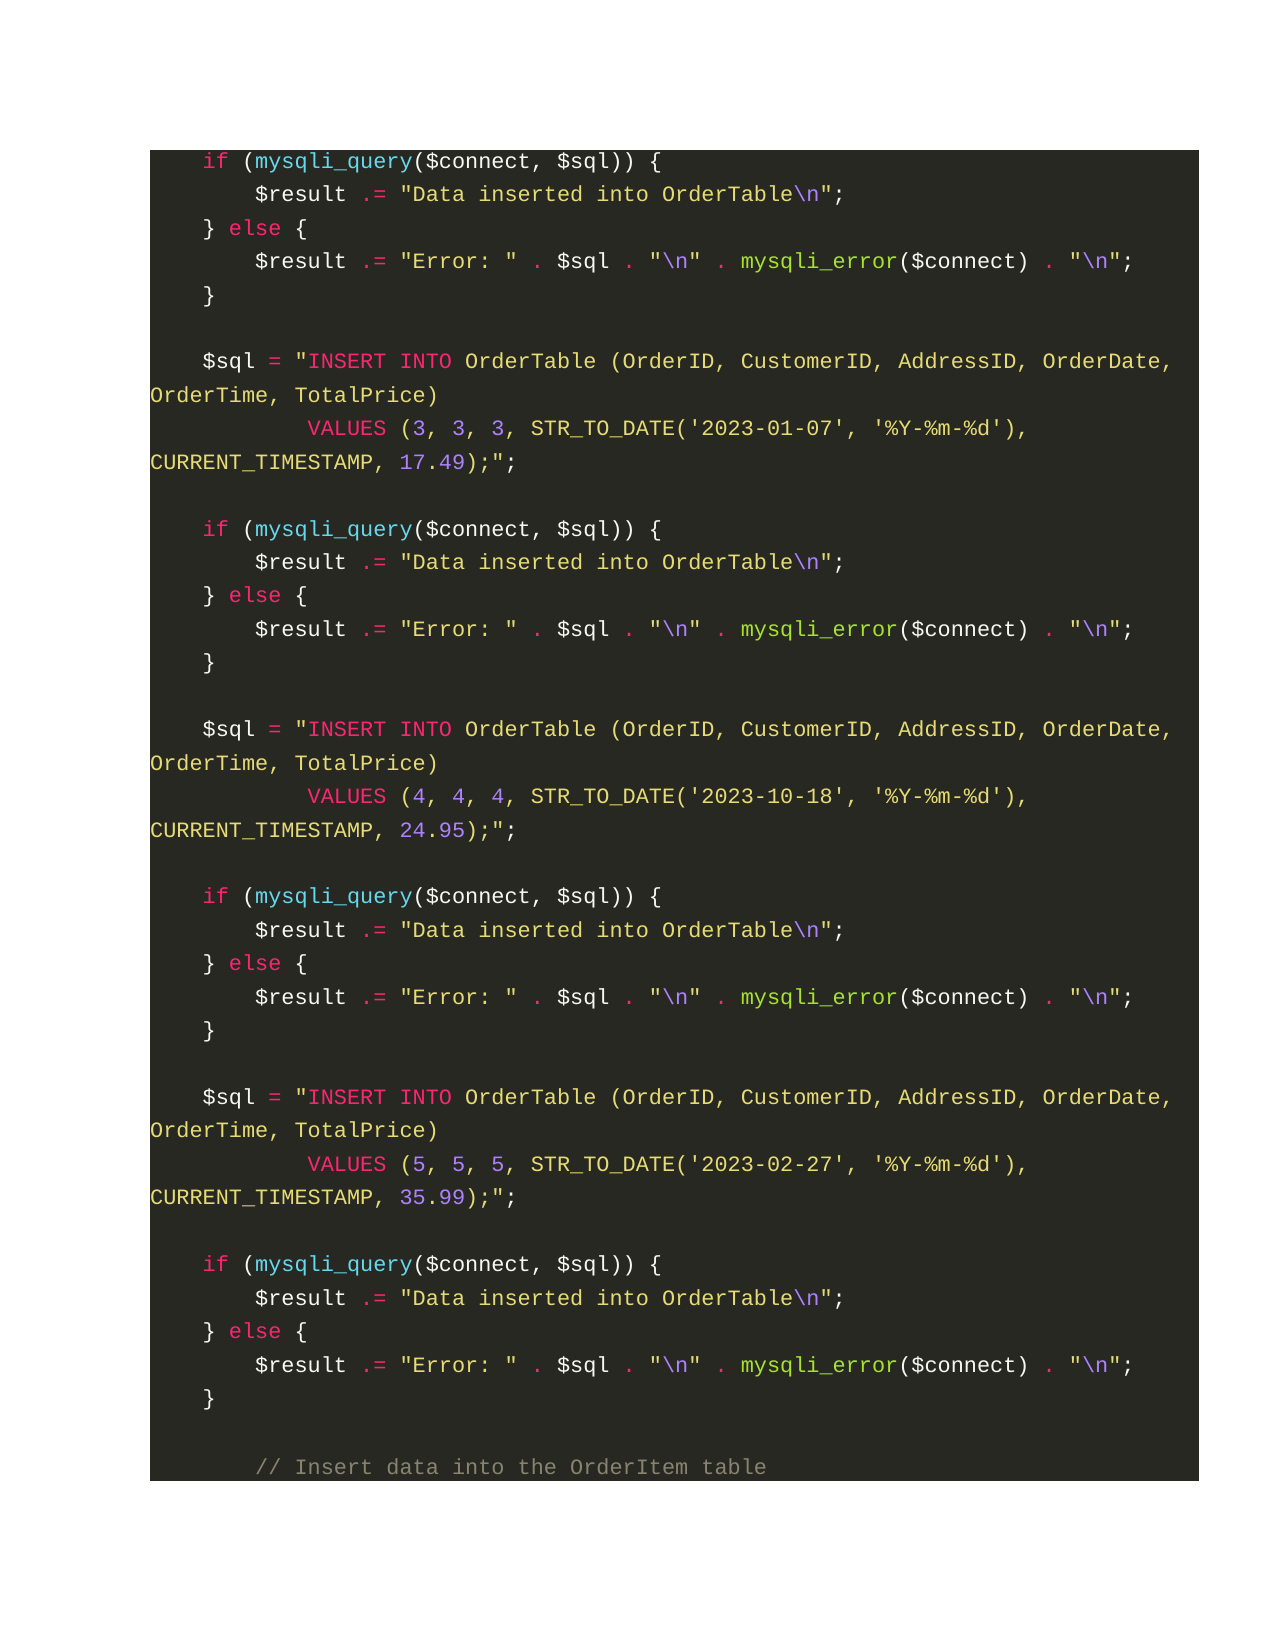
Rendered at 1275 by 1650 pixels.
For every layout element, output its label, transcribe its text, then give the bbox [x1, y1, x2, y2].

text // Insert data into the OrderItem table [150, 1456, 1199, 1481]
text } [150, 652, 1199, 676]
text $sql = "INSERT INTO OrderTable (OrderID, CustomerID, AddressID, OrderDate, OrderTime, TotalPrice) [150, 718, 1199, 777]
text $result .= "Data inserted into OrderTable\n"; [150, 919, 1199, 944]
text if (mysqli_query($connect, $sql)) { [150, 150, 1199, 175]
text if (mysqli_query($connect, $sql)) { [150, 886, 1199, 910]
text } else { [150, 217, 1199, 242]
text } else { [150, 585, 1199, 609]
text $result .= "Error: " . $sql . "\n" . mysqli_error($connect) . "\n"; [150, 250, 1199, 275]
text $result .= "Data inserted into OrderTable\n"; [150, 183, 1199, 208]
text $sql = "INSERT INTO OrderTable (OrderID, CustomerID, AddressID, OrderDate, OrderTime, TotalPrice) [150, 1086, 1199, 1144]
text } [150, 1387, 1199, 1412]
text if (mysqli_query($connect, $sql)) { [150, 518, 1199, 543]
text $result .= "Error: " . $sql . "\n" . mysqli_error($connect) . "\n"; [150, 618, 1199, 643]
text $result .= "Data inserted into OrderTable\n"; [150, 551, 1199, 576]
text $result .= "Error: " . $sql . "\n" . mysqli_error($connect) . "\n"; [150, 1354, 1199, 1378]
text } [150, 1019, 1199, 1044]
text VALUES (5, 5, 5, STR_TO_DATE('2023-02-27', '%Y-%m-%d'), CURRENT_TIMESTAMP, 35.99);"; [150, 1153, 1199, 1211]
text if (mysqli_query($connect, $sql)) { [150, 1253, 1199, 1278]
text $result .= "Data inserted into OrderTable\n"; [150, 1287, 1199, 1312]
text VALUES (4, 4, 4, STR_TO_DATE('2023-10-18', '%Y-%m-%d'), CURRENT_TIMESTAMP, 24.95);"; [150, 785, 1199, 843]
text } [150, 284, 1199, 308]
text } else { [150, 1320, 1199, 1345]
text $sql = "INSERT INTO OrderTable (OrderID, CustomerID, AddressID, OrderDate, OrderTime, TotalPrice) [150, 351, 1199, 409]
text } else { [150, 952, 1199, 977]
text VALUES (3, 3, 3, STR_TO_DATE('2023-01-07', '%Y-%m-%d'), CURRENT_TIMESTAMP, 17.49);"; [150, 417, 1199, 476]
text $result .= "Error: " . $sql . "\n" . mysqli_error($connect) . "\n"; [150, 986, 1199, 1011]
